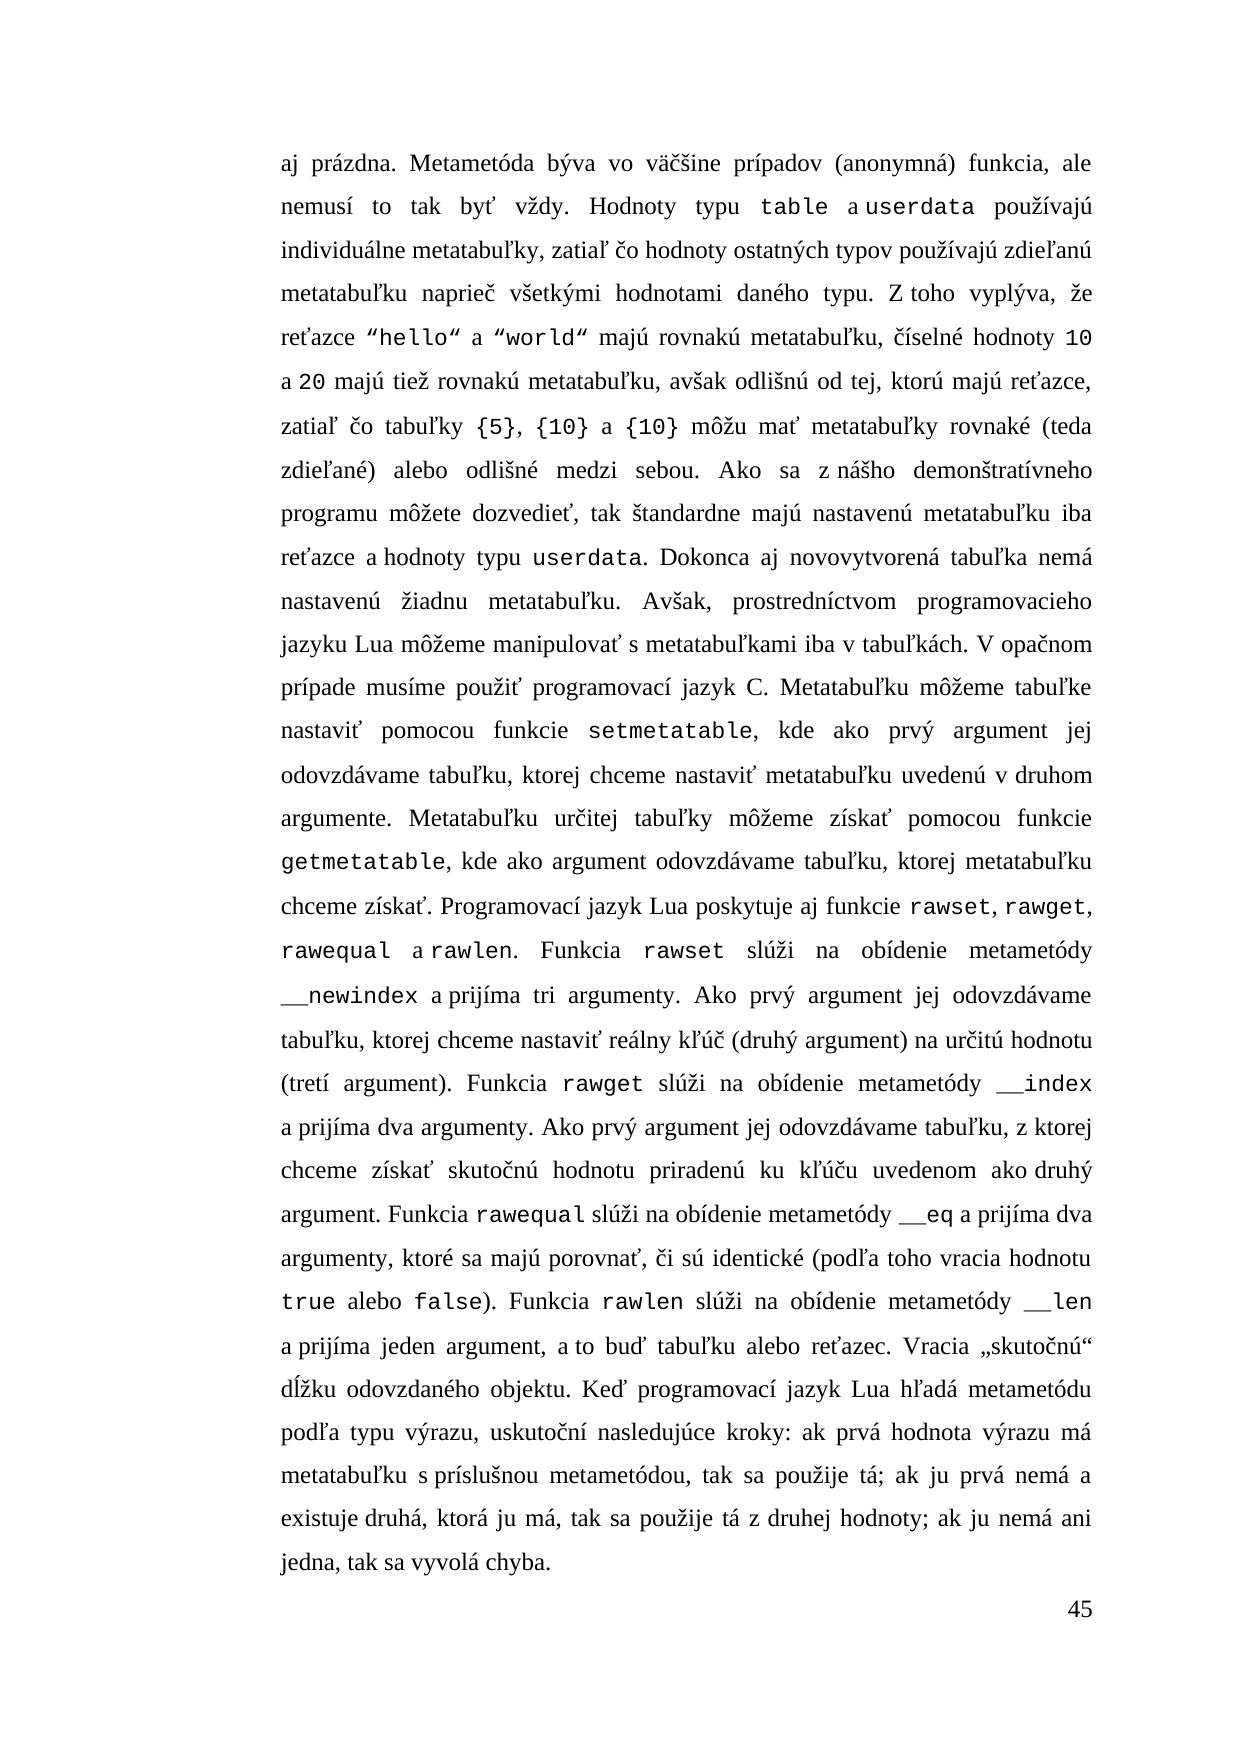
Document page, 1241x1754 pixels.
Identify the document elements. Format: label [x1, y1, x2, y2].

text [281, 148, 1092, 1575]
